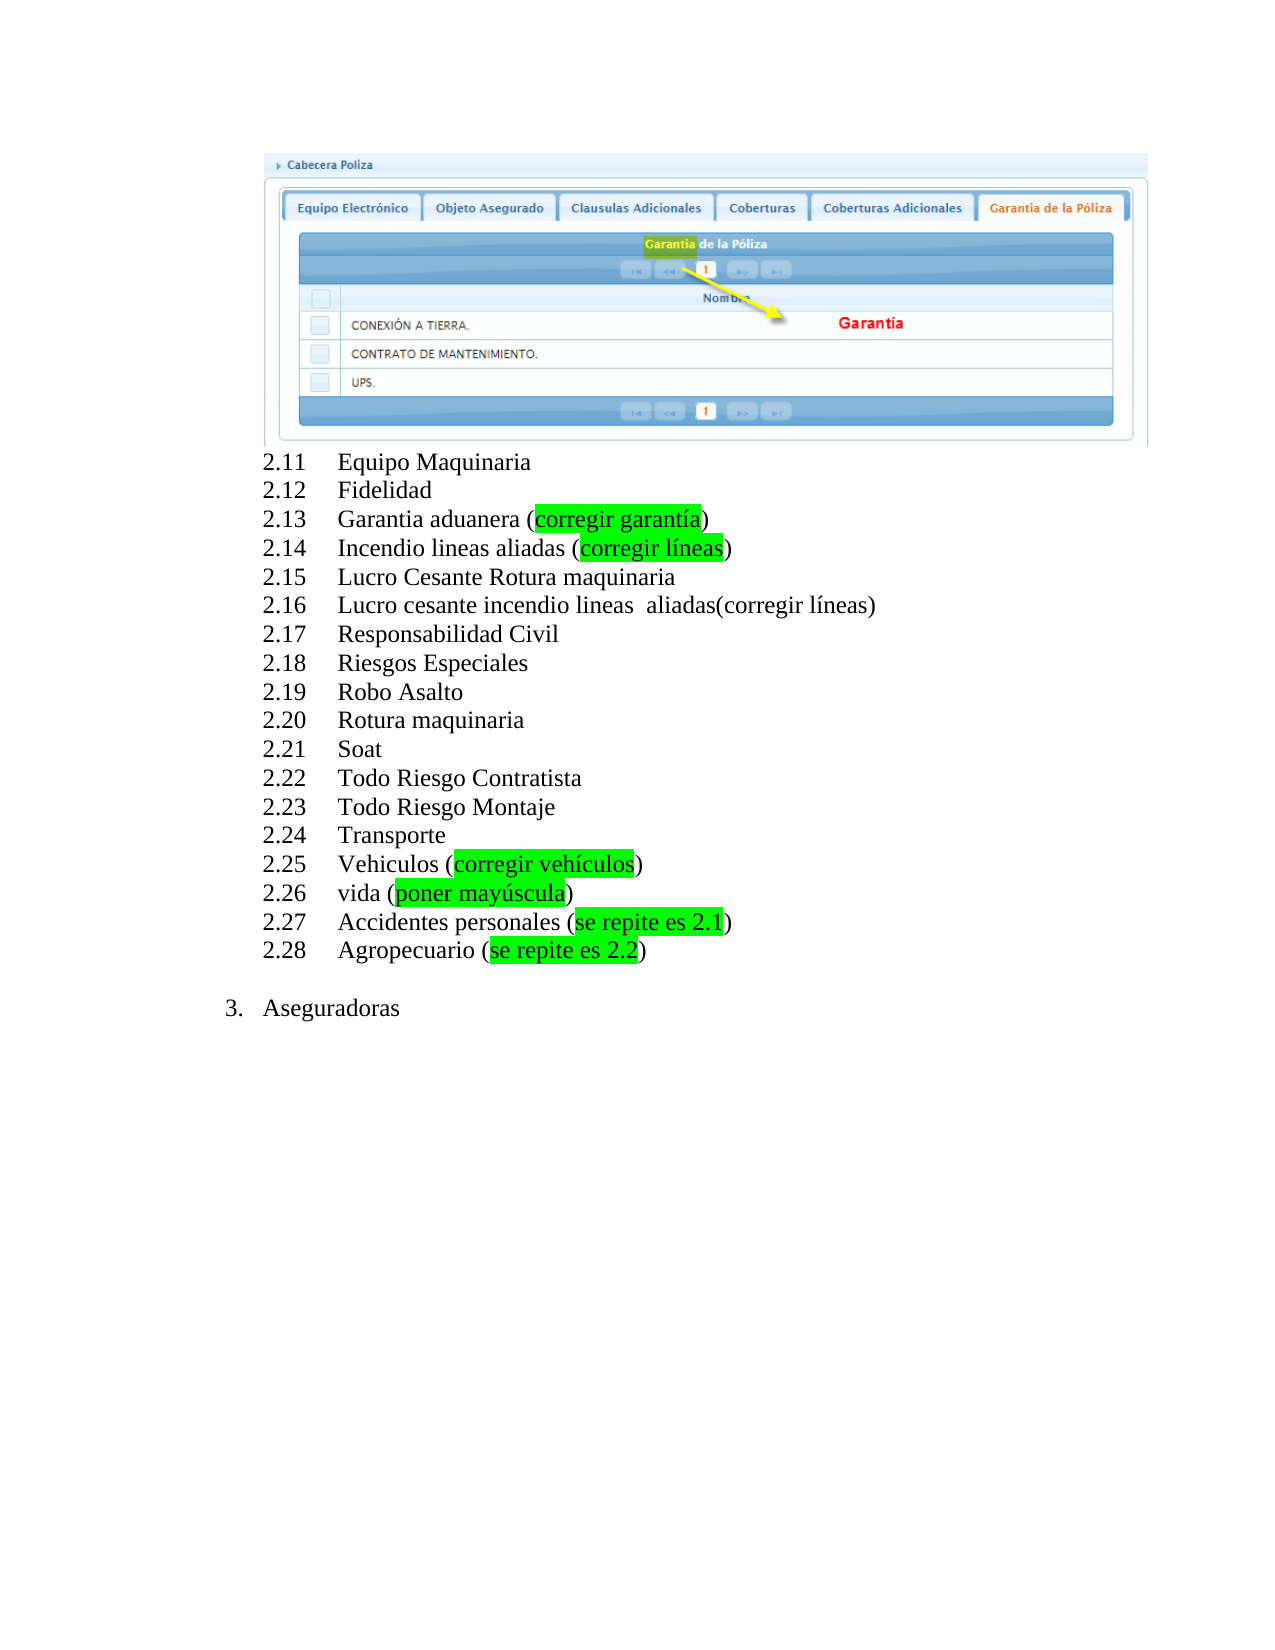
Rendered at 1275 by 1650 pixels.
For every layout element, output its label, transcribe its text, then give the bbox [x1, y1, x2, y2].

list Riesgos Especiales [262, 648, 1087, 677]
list Agropecuario (se repite es 2.2) [262, 936, 490, 964]
list Aseguradoras [225, 993, 1087, 1022]
picture [262, 150, 1163, 447]
list Agropecuario (se repite es 2.2) [638, 936, 1087, 964]
list Soat [262, 734, 1087, 763]
list Todo Riesgo Contratista [262, 763, 1087, 792]
list vida (poner mayúscula) [262, 878, 395, 907]
list Garantia aduanera (corregir garantía) [701, 504, 1087, 533]
list Accidentes personales (se repite es 2.1) [723, 907, 1087, 936]
list Rotura maquinaria [262, 706, 1087, 734]
list Robo Asalto [262, 677, 1087, 706]
list Lucro Cesante Rotura maquinaria [262, 562, 1087, 591]
list Vehiculos (corregir vehículos) [262, 849, 454, 878]
list Incendio lineas aliadas (corregir líneas) [723, 533, 1087, 562]
list Todo Riesgo Montaje [262, 792, 1087, 821]
list Vehiculos (corregir vehículos) [634, 849, 1087, 878]
list Garantia aduanera (corregir garantía) [262, 504, 535, 533]
list Accidentes personales (se repite es 2.1) [262, 907, 575, 936]
list Responsabilidad Civil [262, 619, 1087, 648]
list Transporte [262, 821, 1087, 849]
list vida (poner mayúscula) [565, 878, 1087, 907]
list Fidelidad [262, 476, 1087, 504]
list Lucro cesante incendio lineas aliadas(corregir líneas) [262, 591, 1087, 619]
list Equipo Maquinaria [262, 447, 1087, 476]
list Incendio lineas aliadas (corregir líneas) [262, 533, 580, 562]
